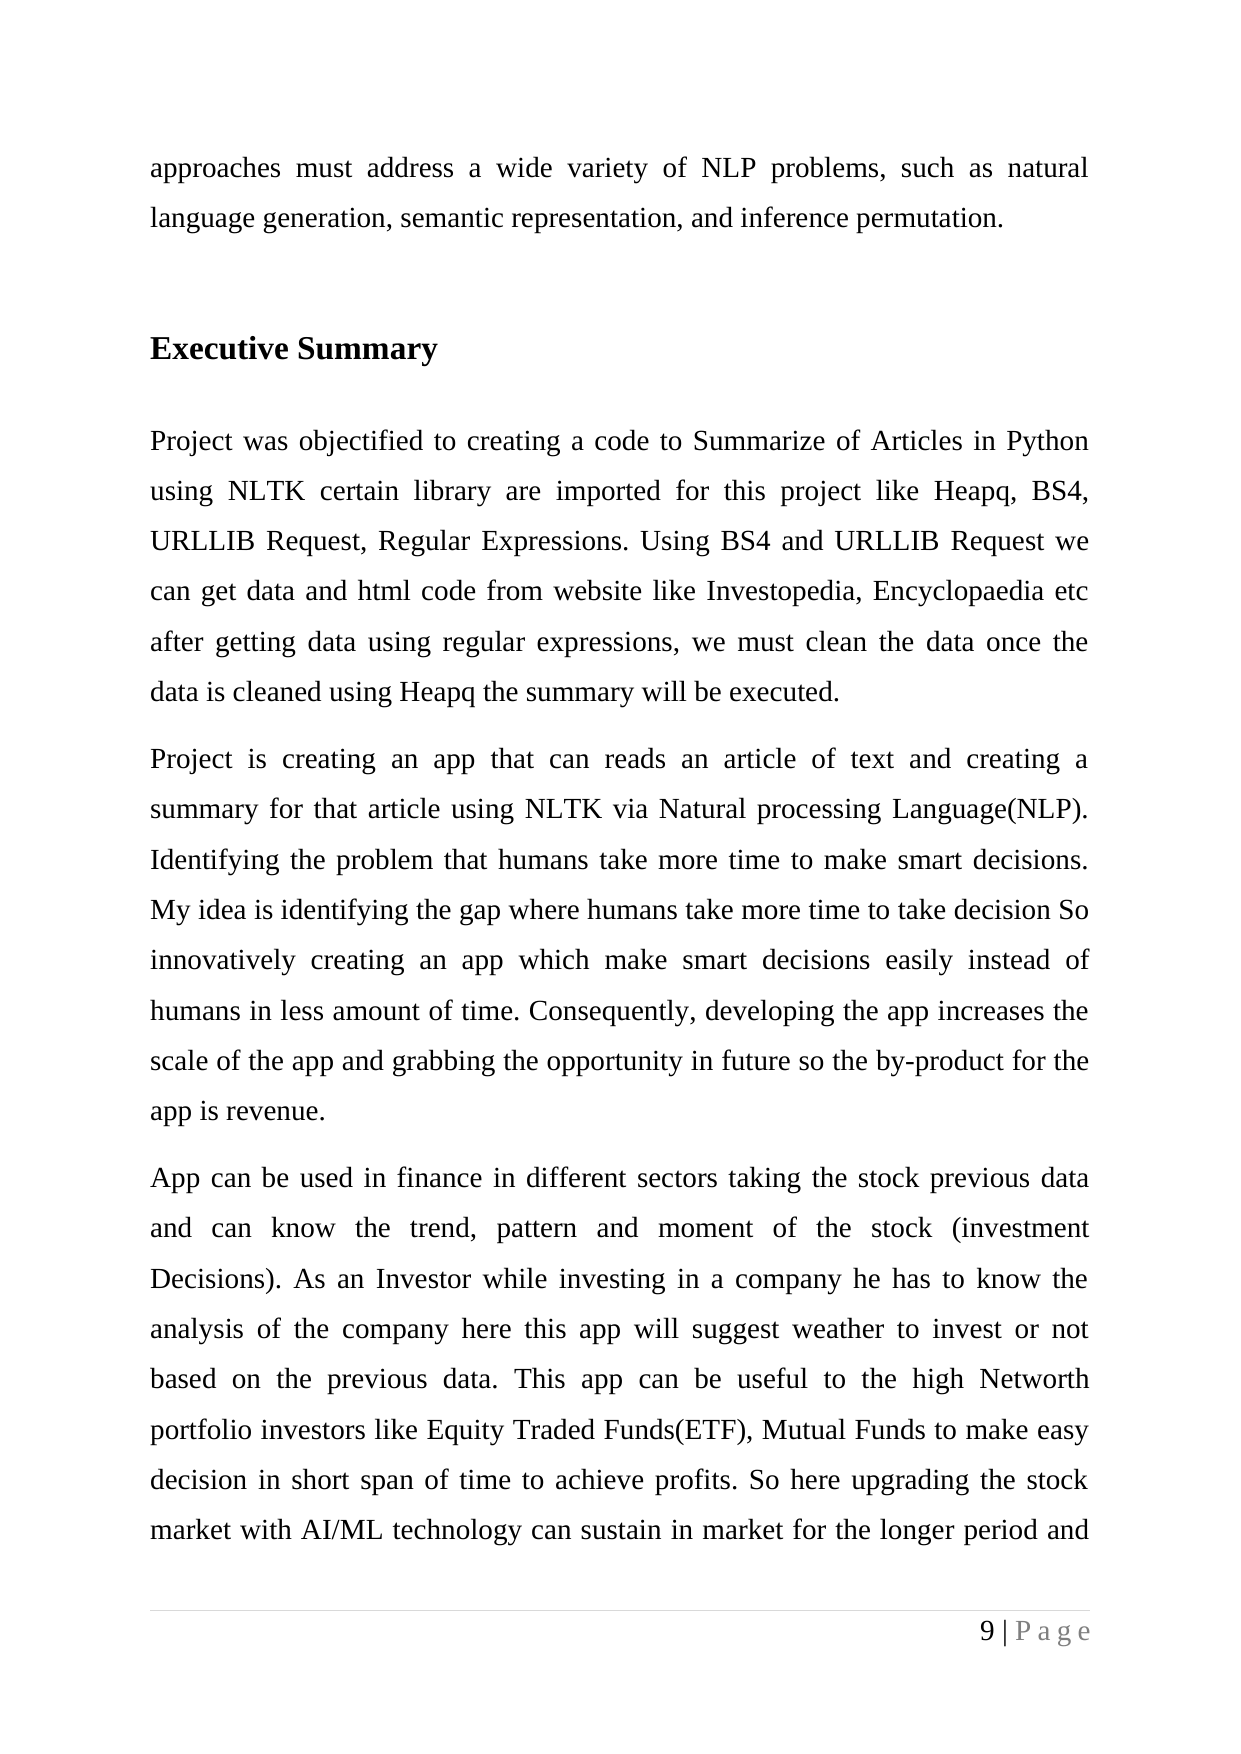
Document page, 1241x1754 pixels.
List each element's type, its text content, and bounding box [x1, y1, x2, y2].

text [150, 183, 1090, 234]
text Project was objectified to creating a code to Summarize of Articles in Python using NLTK certain library are imported for this project like Heapq, BS4, URLLIB Request, Regular Expressions. Using BS4 and URLLIB Request we can get data and html code from website like Investopedia, Encyclopaedia etc after getting data using regular expressions, we must clean the data once the data is cleaned using Heapq the summary will be executed. [150, 423, 1090, 708]
subtitle Executive Summary [150, 328, 1090, 367]
text Project is creating an app that can reads an article of text and creating a summary for that article using NLTK via Natural processing Language(NLP). Identifying the problem that humans take more time to make smart decisions. My idea is identifying the gap where humans take more time to take decision So innovatively creating an app which make smart decisions easily instead of humans in less amount of time. Consequently, developing the app increases the scale of the app and grabbing the opportunity in future so the by-product for the app is revenue. [150, 741, 1090, 1127]
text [150, 1160, 1090, 1546]
